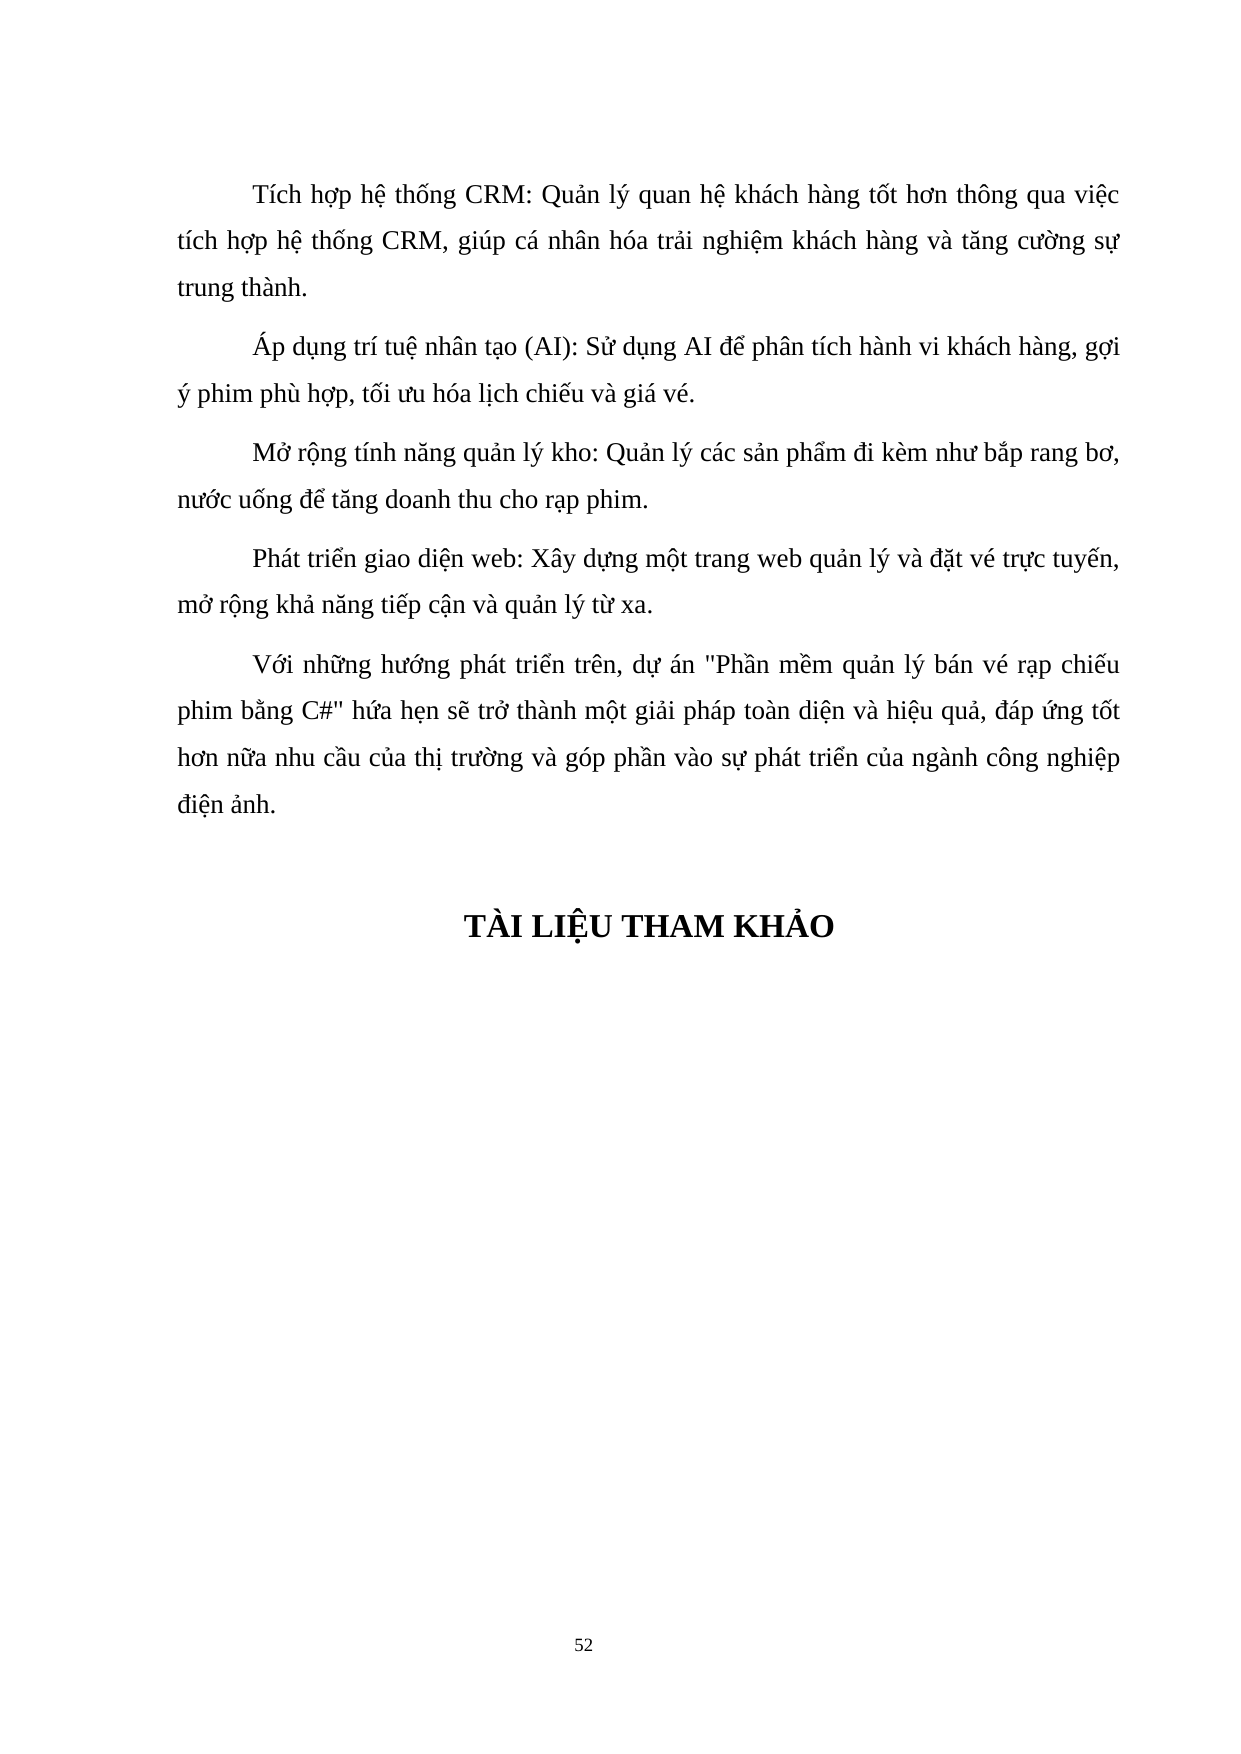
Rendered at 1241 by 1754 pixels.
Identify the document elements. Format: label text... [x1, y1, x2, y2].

text Áp dụng trí tuệ nhân tạo (AI): Sử dụng AI để phân tích hành vi khách hàng, gợi ý phim phù hợp, tối ưu hóa lịch chiếu và giá vé. [177, 330, 1122, 408]
text Mở rộng tính năng quản lý kho: Quản lý các sản phẩm đi kèm như bắp rang bơ, nước uống để tăng doanh thu cho rạp phim. [177, 436, 1122, 514]
text TÀI LIỆU THAM KHẢO [177, 906, 1122, 944]
text Tích hợp hệ thống CRM: Quản lý quan hệ khách hàng tốt hơn thông qua việc tích hợp hệ thống CRM, giúp cá nhân hóa trải nghiệm khách hàng và tăng cường sự trung thành. [177, 178, 1122, 302]
text Phát triển giao diện web: Xây dựng một trang web quản lý và đặt vé trực tuyến, mở rộng khả năng tiếp cận và quản lý từ xa. [177, 542, 1122, 620]
text Với những hướng phát triển trên, dự án "Phần mềm quản lý bán vé rạp chiếu phim bằng C#" hứa hẹn sẽ trở thành một giải pháp toàn diện và hiệu quả, đáp ứng tốt hơn nữa nhu cầu của thị trường và góp phần vào sự phát triển của ngành công nghiệp điện ảnh. [177, 648, 1122, 819]
